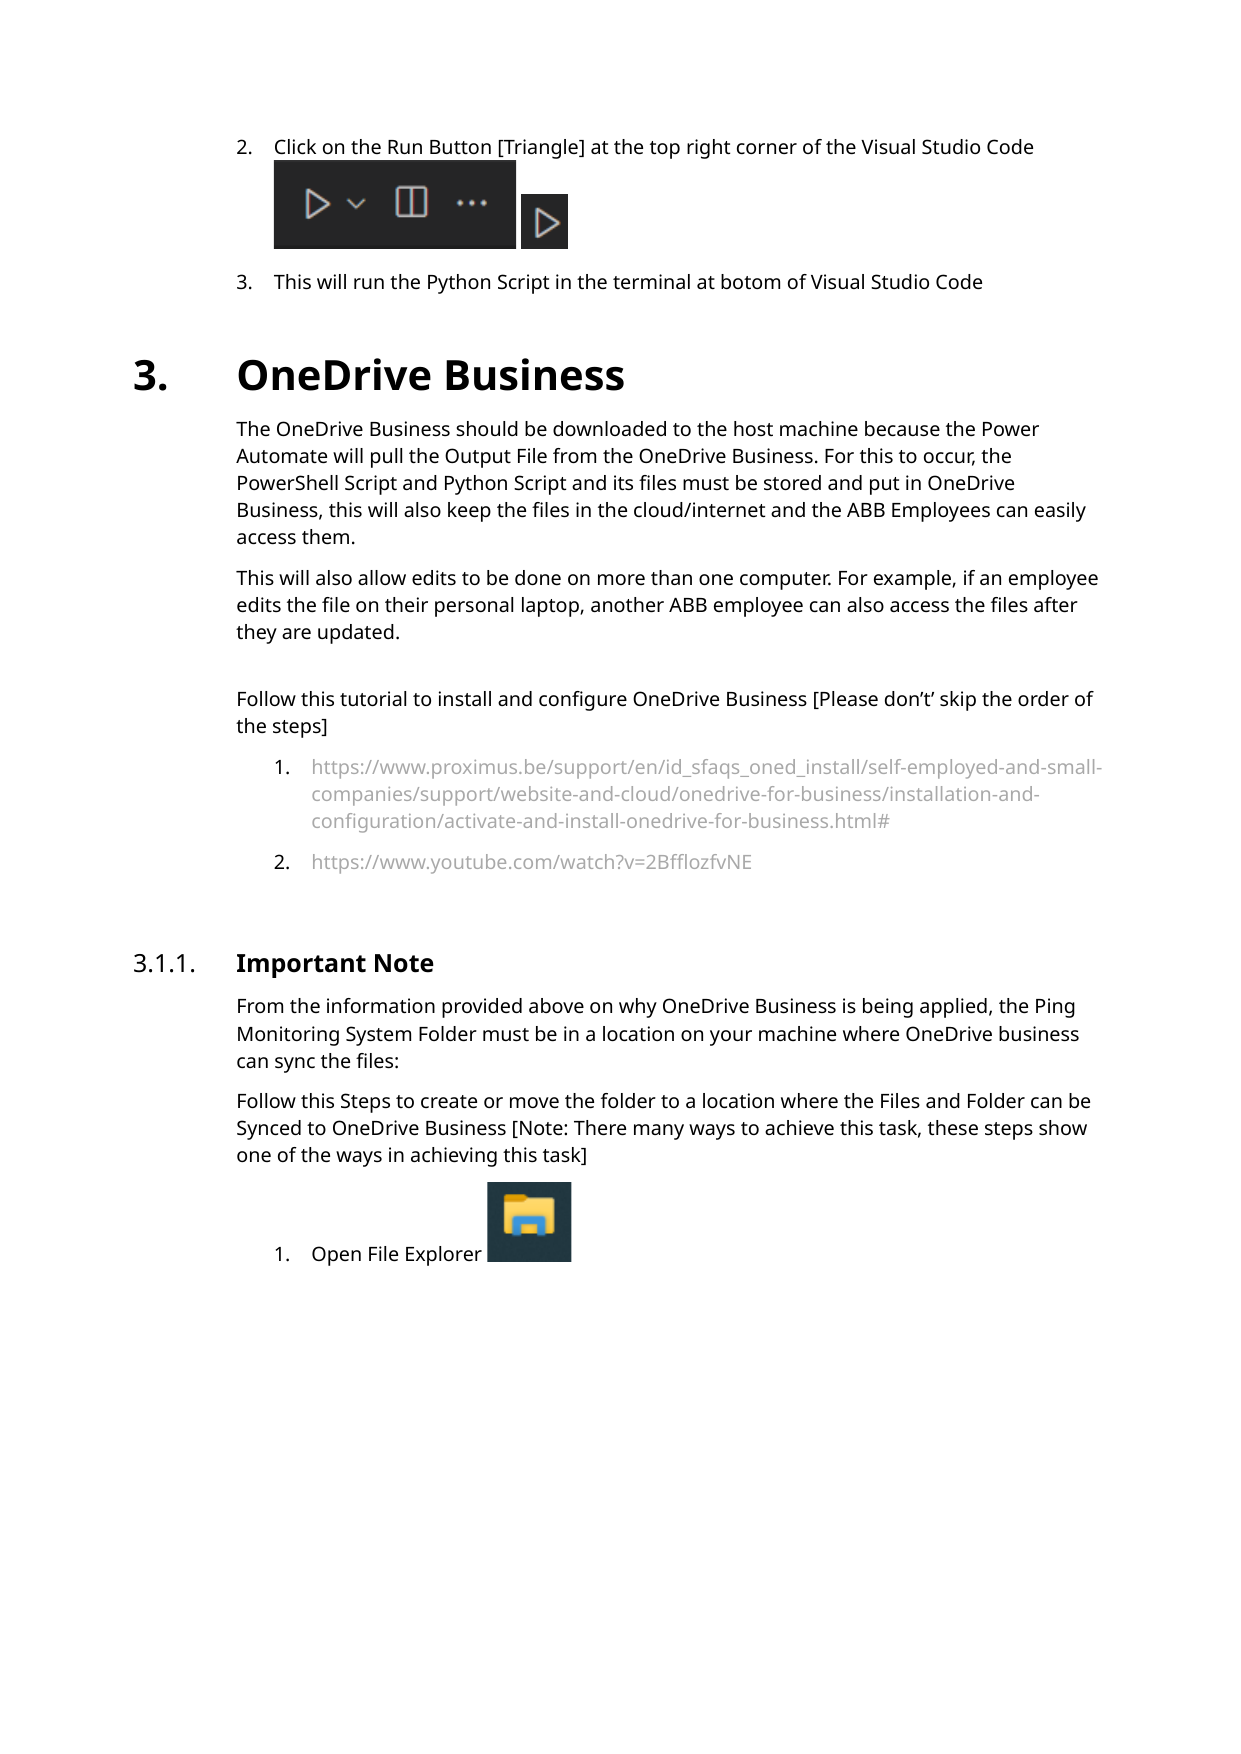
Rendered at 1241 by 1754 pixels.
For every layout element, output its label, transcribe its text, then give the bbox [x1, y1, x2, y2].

picture [273, 160, 517, 249]
text Follow this Steps to create or move the folder to a location where the Files and Folder can be Synced to OneDrive Business [Note: There many ways to achieve this task, these steps show one of the ways in achieving this task] [236, 1087, 1107, 1169]
subtitle Important Note [133, 946, 1107, 980]
list Click on the Run Button [Triangle] at the top right corner of the Visual Studio Code [236, 133, 1107, 255]
list Open File Explorer [274, 1182, 1107, 1268]
text The OneDrive Business should be downloaded to the host machine because the Power Automate will pull the Output File from the OneDrive Business. For this to occur, the PowerShell Script and Python Script and its files must be stored and put in OneDrive Business, this will also keep the files in the cloud/internet and the ABB Employees can easily access them. [236, 415, 1107, 550]
subtitle OneDrive Business [133, 346, 1107, 402]
text Follow this tutorial to install and configure OneDrive Business [Please don’t’ skip the order of the steps] [236, 658, 1107, 740]
text From the information provided above on why OneDrive Business is being applied, the Ping Monitoring System Folder must be in a location on your machine where OneDrive business can sync the files: [236, 993, 1107, 1074]
picture [487, 1182, 572, 1262]
list https://www.proximus.be/support/en/id_sfaqs_oned_install/self-employed-and-small-companies/support/website-and-cloud/onedrive-for-business/installation-and-configuration/activate-and-install-onedrive-for-business.html# [274, 753, 1107, 834]
list This will run the Python Script in the terminal at botom of Visual Studio Code [236, 268, 1107, 296]
text This will also allow edits to be done on more than one computer. For example, if an employee edits the file on their personal laptop, another ABB employee can also access the files after they are updated. [236, 564, 1107, 645]
list https://www.youtube.com/watch?v=2BfflozfvNE [274, 848, 1107, 875]
picture [521, 194, 568, 249]
